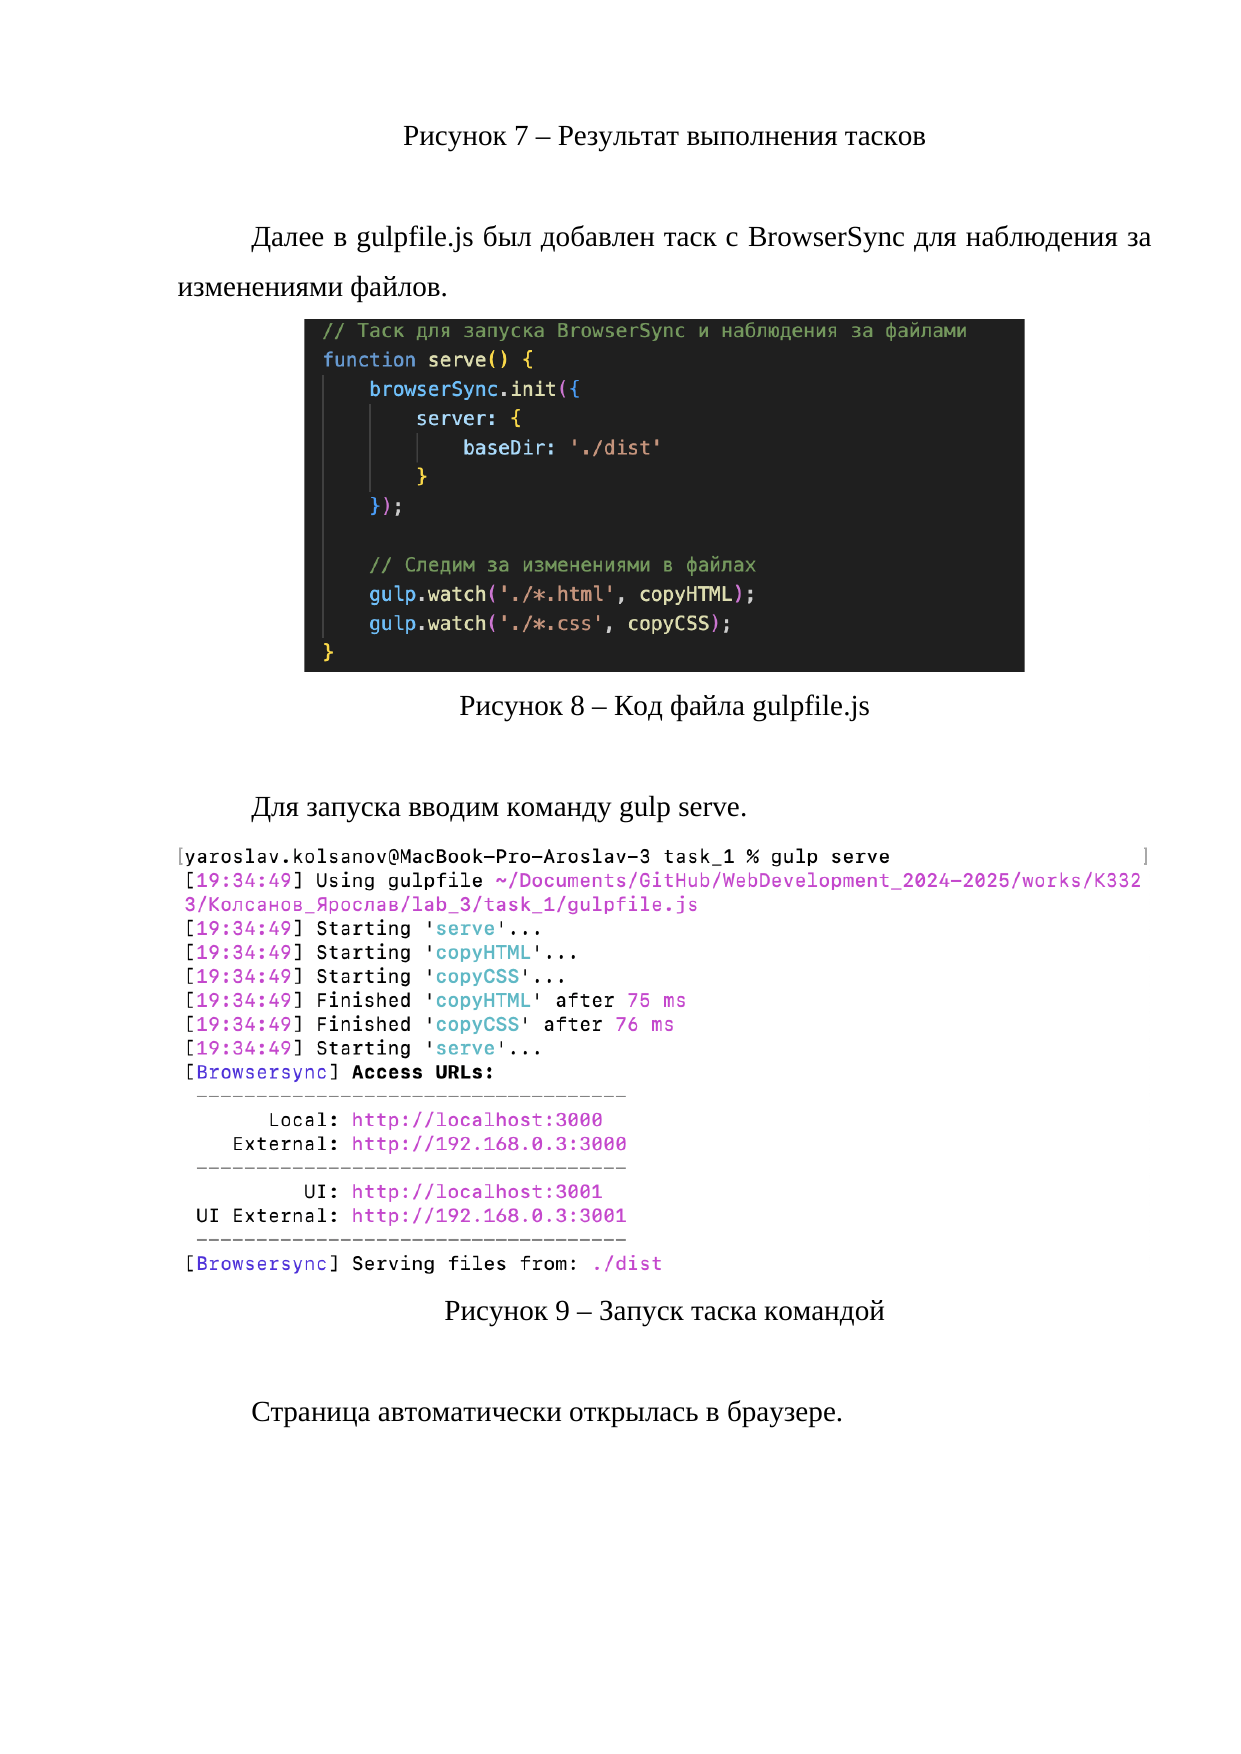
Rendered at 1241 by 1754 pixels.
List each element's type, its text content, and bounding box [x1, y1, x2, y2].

text Для запуска вводим команду gulp serve. [177, 789, 1152, 822]
text Рисунок 9 – Запуск таска командой [177, 1293, 1152, 1327]
text Страница автоматически открылась в браузере. [177, 1394, 1152, 1428]
picture [177, 842, 1150, 1277]
text Рисунок 7 – Результат выполнения тасков [177, 118, 1152, 152]
text Рисунок 8 – Код файла gulpfile.js [177, 688, 1152, 722]
text Далее в gulpfile.js был добавлен таск с BrowserSync для наблюдения за изменениями файлов. [177, 219, 1152, 303]
picture [304, 319, 1025, 672]
